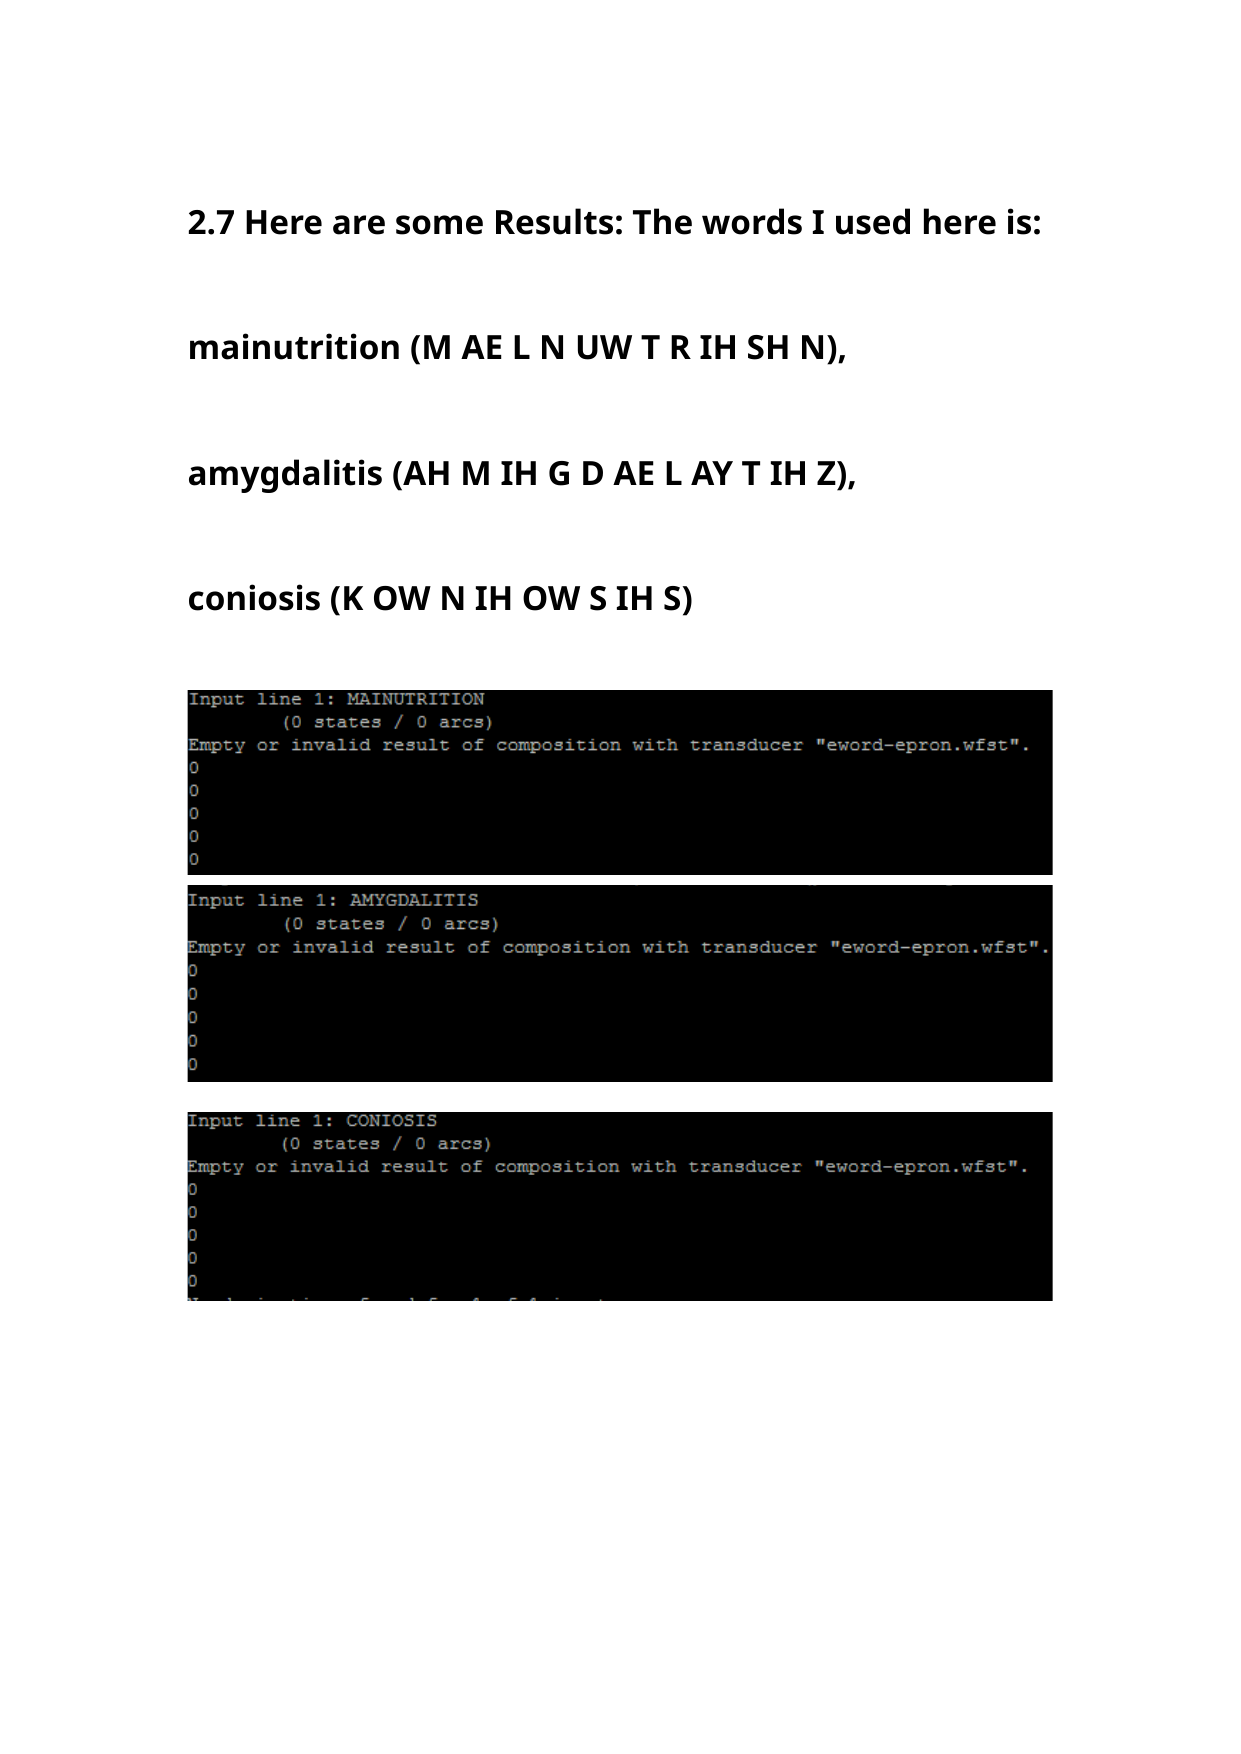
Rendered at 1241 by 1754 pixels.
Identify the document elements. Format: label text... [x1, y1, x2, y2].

picture [187, 690, 1053, 875]
picture [187, 1112, 1053, 1301]
subtitle 2.7 Here are some Results: The words I used here is: [187, 189, 1053, 254]
subtitle amygdalitis (AH M IH G D AE L AY T IH Z), [187, 439, 1053, 504]
subtitle coniosis (K OW N IH OW S IH S) [187, 565, 1053, 630]
picture [187, 885, 1053, 1082]
subtitle mainutrition (M AE L N UW T R IH SH N), [187, 314, 1053, 379]
